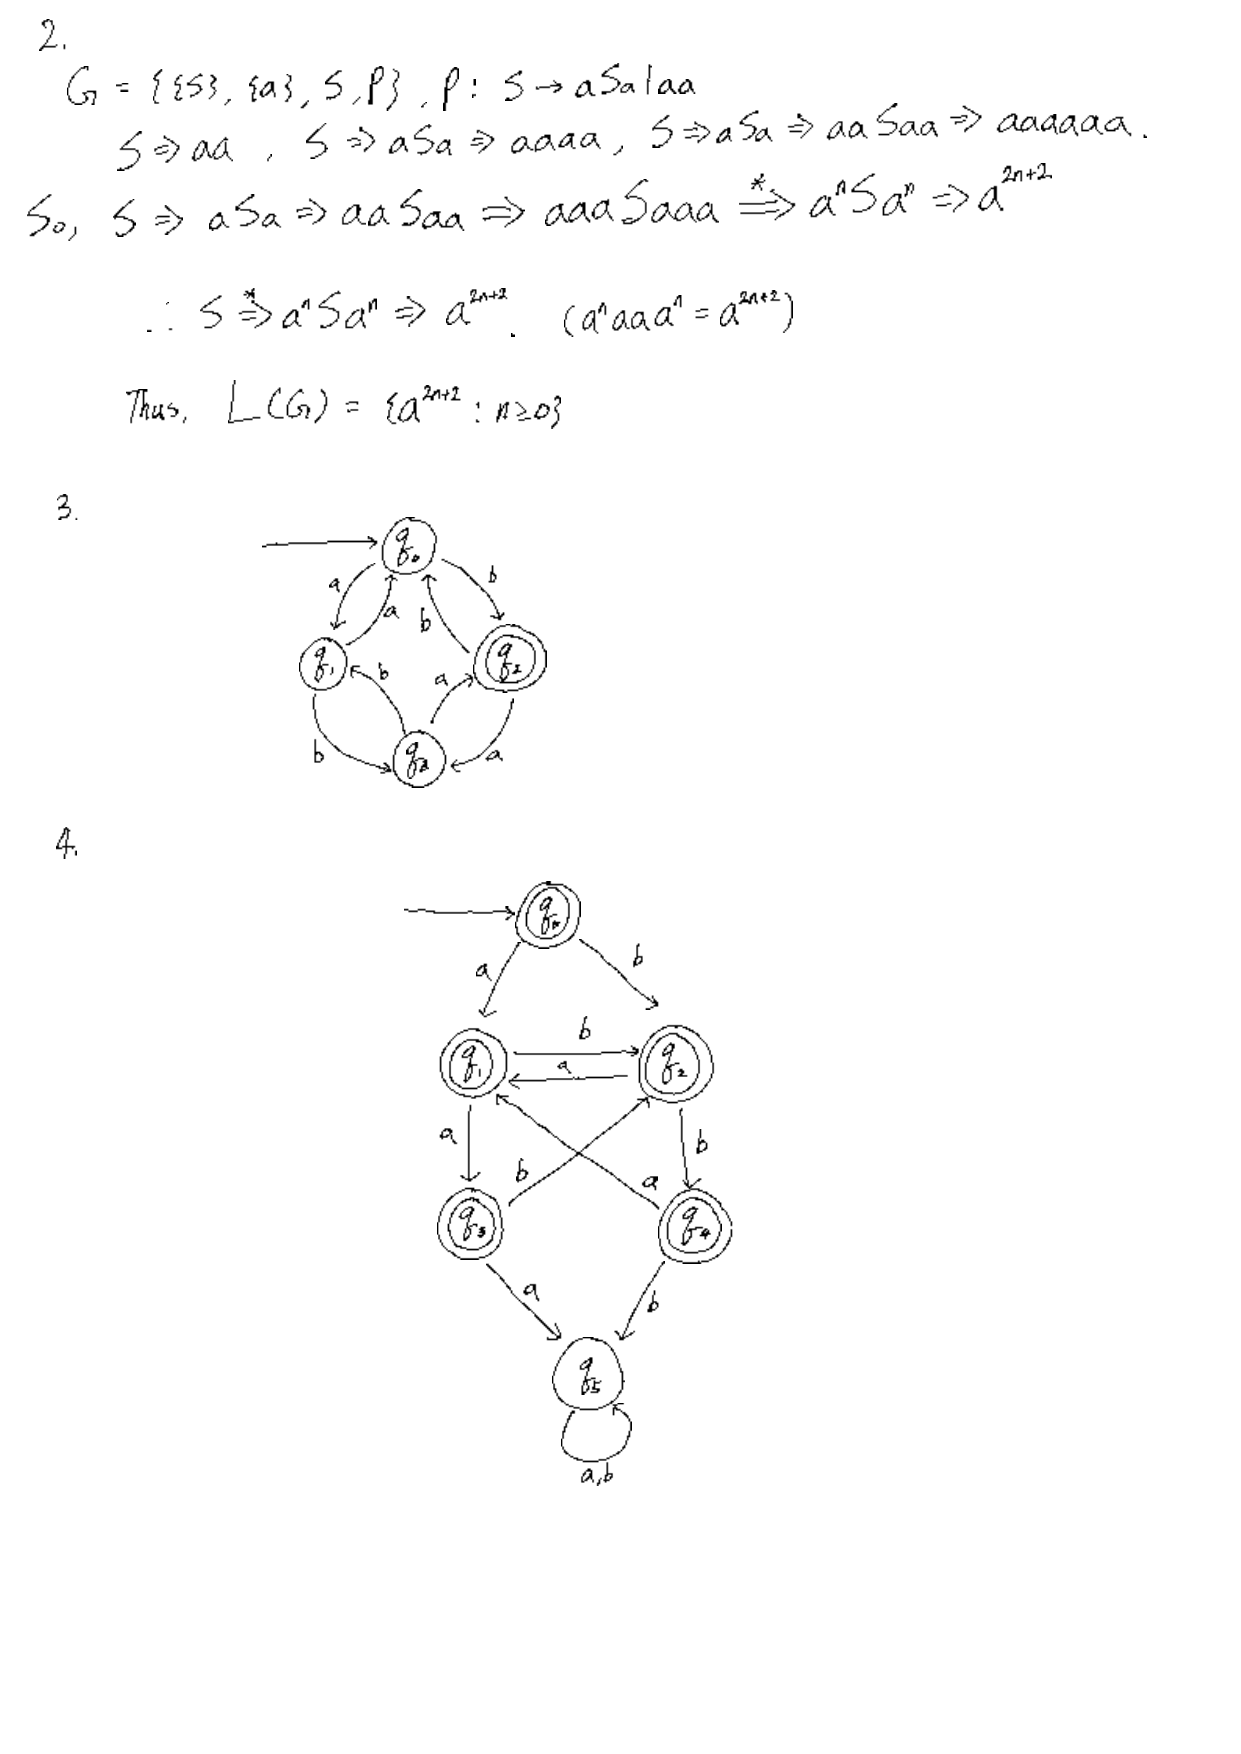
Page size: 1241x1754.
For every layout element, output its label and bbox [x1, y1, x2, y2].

picture [387, 385, 561, 429]
picture [443, 67, 459, 111]
picture [154, 205, 183, 235]
picture [262, 517, 547, 788]
picture [325, 66, 401, 111]
picture [306, 123, 328, 159]
picture [368, 189, 525, 231]
picture [209, 194, 366, 231]
picture [651, 103, 1147, 148]
picture [153, 69, 231, 107]
picture [117, 131, 233, 171]
picture [564, 295, 710, 337]
picture [446, 288, 509, 325]
picture [545, 179, 719, 226]
picture [266, 154, 272, 163]
picture [347, 124, 623, 157]
picture [200, 288, 377, 330]
picture [249, 74, 309, 110]
picture [404, 881, 734, 1486]
picture [739, 163, 1052, 222]
picture [720, 290, 793, 333]
picture [56, 827, 77, 859]
picture [421, 102, 427, 109]
picture [57, 494, 79, 520]
picture [27, 193, 78, 241]
picture [472, 79, 476, 98]
picture [658, 79, 697, 94]
picture [228, 380, 360, 425]
picture [39, 19, 67, 51]
picture [116, 83, 130, 92]
picture [67, 66, 98, 105]
picture [505, 63, 652, 101]
picture [126, 389, 188, 425]
picture [395, 296, 427, 327]
picture [147, 327, 174, 332]
picture [113, 199, 136, 237]
